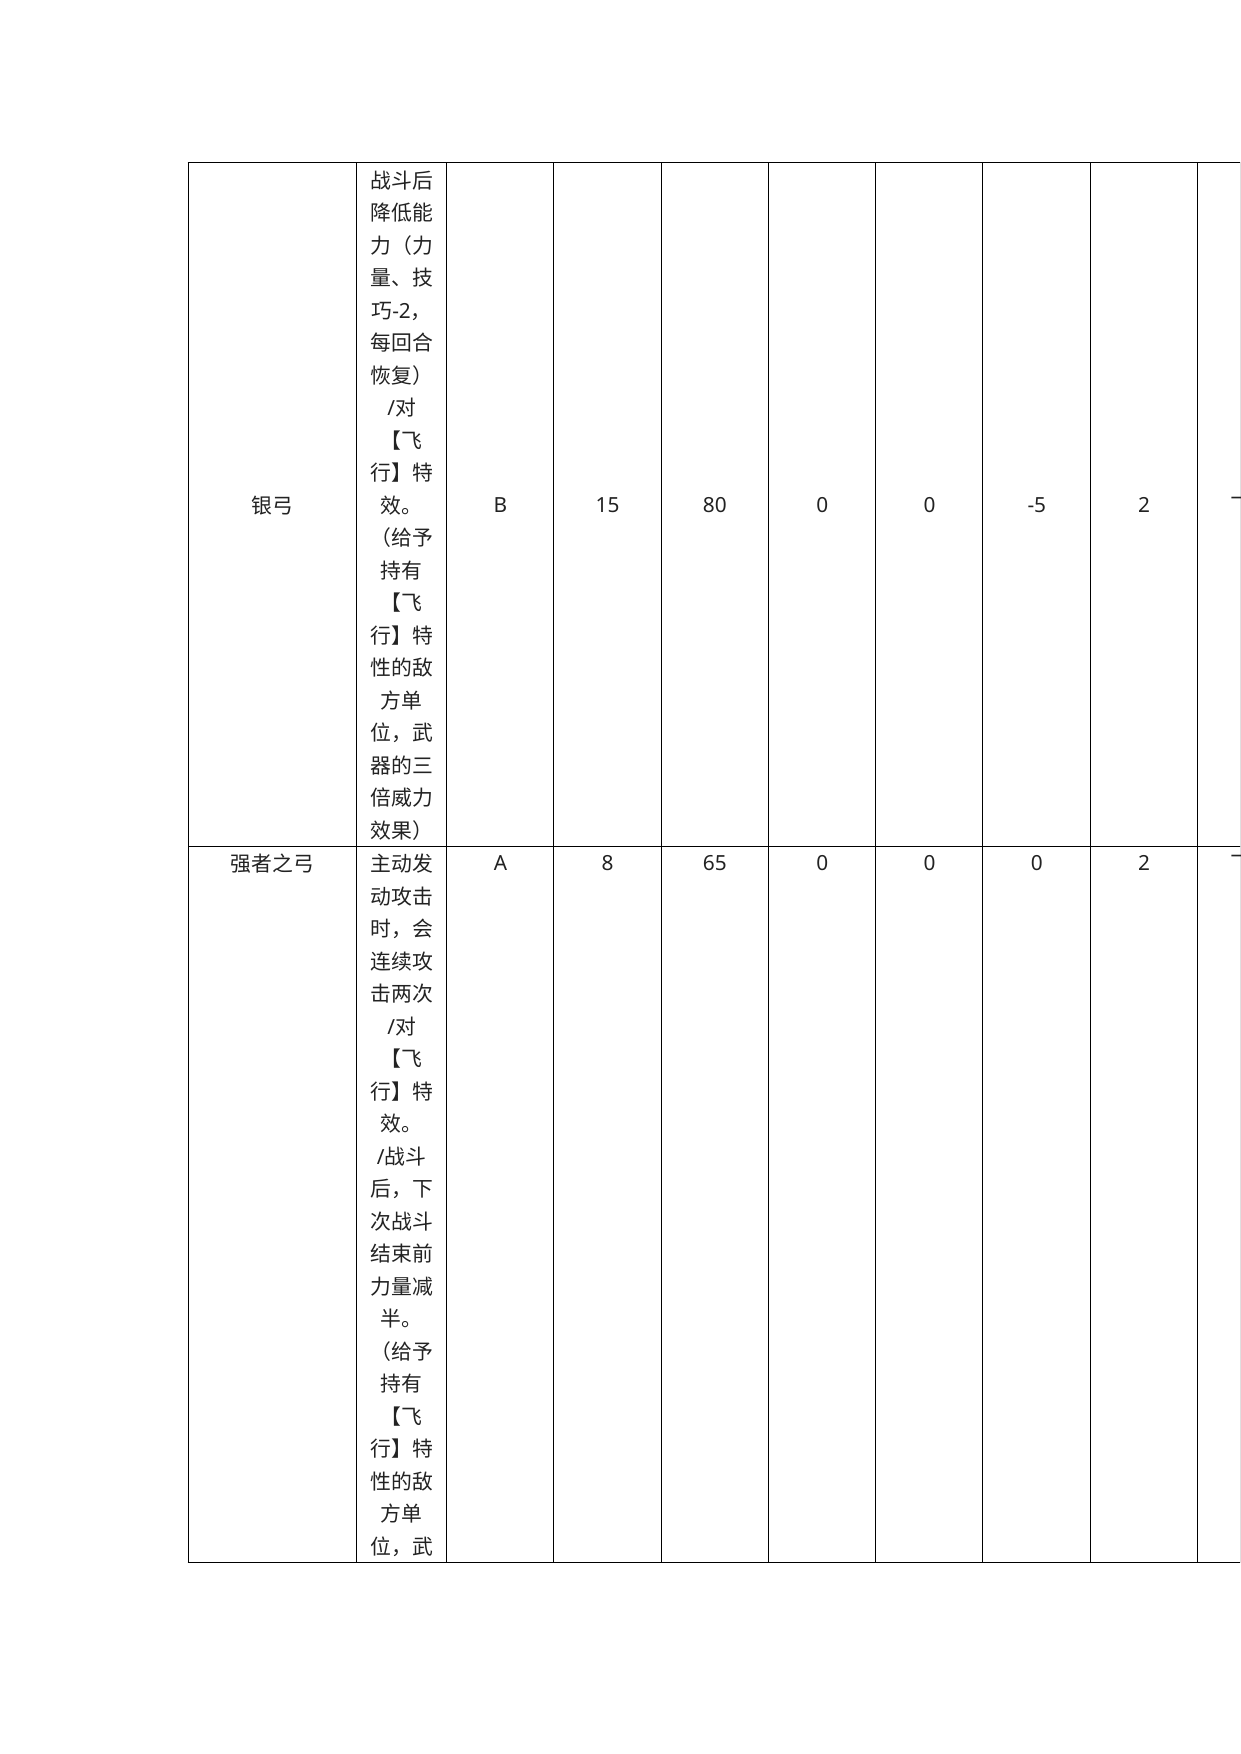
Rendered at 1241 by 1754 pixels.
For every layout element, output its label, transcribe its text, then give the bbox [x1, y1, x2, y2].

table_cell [357, 847, 446, 1562]
table_cell A [447, 847, 553, 1562]
table_cell 0 [769, 847, 875, 1562]
table_cell 80 [662, 163, 768, 846]
table_cell B [447, 163, 553, 846]
table_cell 8 [554, 847, 661, 1562]
table_cell 强者之弓 [189, 847, 356, 1562]
table_cell 15 [554, 163, 661, 846]
table_cell 飞行 [1198, 847, 1240, 1562]
table_cell 战斗后降低能力（力量、技巧-2，每回合恢复）/对【飞行】特效。 （给予持有【飞行】特性的敌方单位，武器的三倍威力效果） [357, 163, 446, 846]
table_cell 2 [1091, 163, 1197, 846]
table_cell 2 [1091, 847, 1197, 1562]
table_cell 0 [983, 847, 1090, 1562]
table_cell 飞行 [1198, 163, 1240, 846]
table_cell 0 [769, 163, 875, 846]
table_cell 银弓 [189, 163, 356, 846]
table_cell 0 [876, 847, 982, 1562]
table_cell 0 [876, 163, 982, 846]
table_cell 65 [662, 847, 768, 1562]
table_cell -5 [983, 163, 1090, 846]
